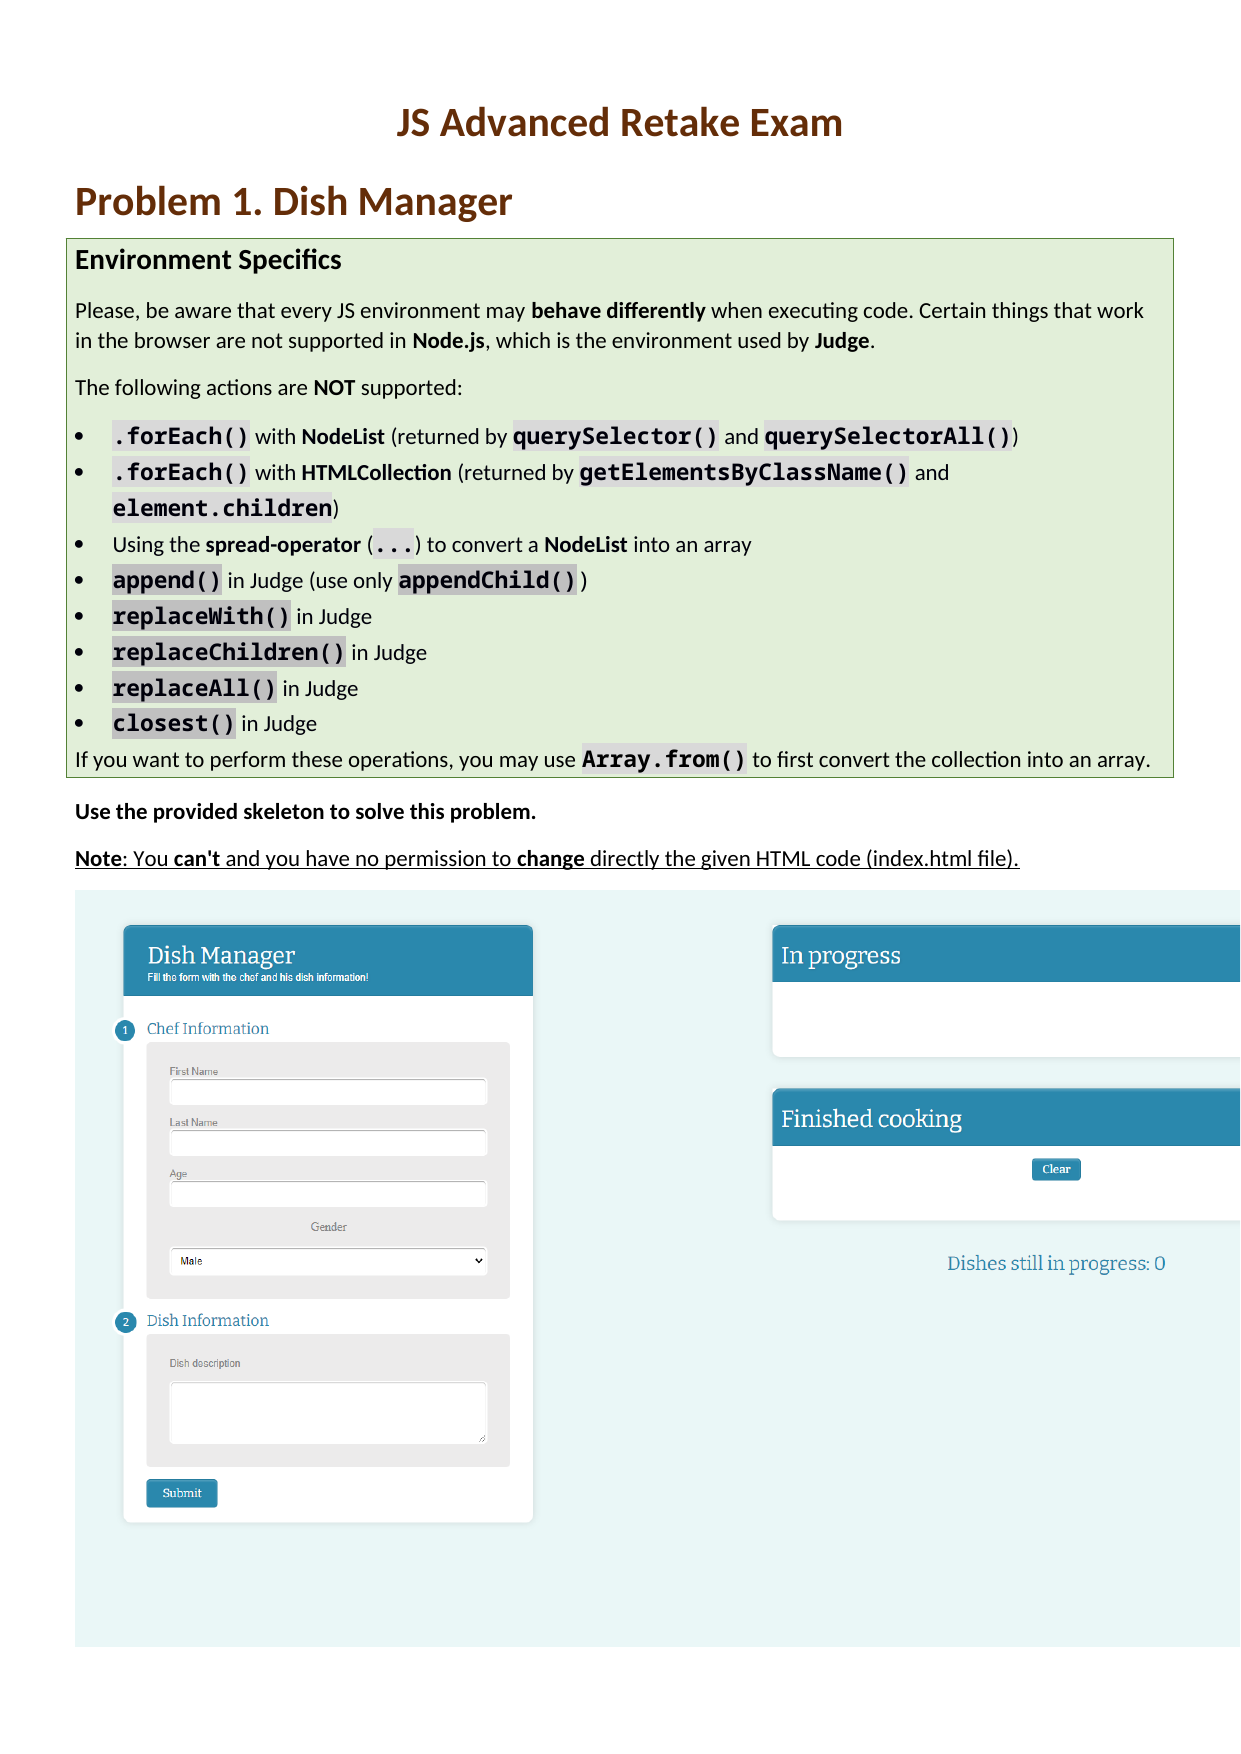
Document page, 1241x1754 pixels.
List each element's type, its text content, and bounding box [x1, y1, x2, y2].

list replaceChildren() in Judge [67, 632, 1173, 667]
list replaceAll() in Judge [67, 668, 1173, 703]
list append() in Judge (use only appendChild()) [67, 561, 1173, 595]
text The following actions are NOT supported: [67, 370, 1173, 401]
text Use the provided skeleton to solve this problem. [75, 797, 1165, 825]
text Note: You can't and you have no permission to change directly the given HTML code (index.html file). [75, 844, 1165, 872]
list .forEach() with NodeList (returned by querySelector() and querySelectorAll()) [67, 417, 1173, 451]
list Using the spread-operator (...) to convert a NodeList into an array [67, 524, 1173, 559]
picture [75, 890, 1241, 1647]
text Please, be aware that every JS environment may behave differently when executing code. Certain things that work in the browser are not supported in Node.js, which is the environment used by Judge. [67, 293, 1173, 354]
text If you want to perform these operations, you may use Array.from() to first convert the collection into an array. [67, 740, 1173, 777]
text Environment Specifics [67, 239, 1173, 276]
text JS Advanced Retake Exam [75, 96, 1165, 147]
list replaceWith() in Judge [67, 596, 1173, 631]
text Problem 1. Dish Manager [75, 175, 1165, 226]
list .forEach() with HTMLCollection (returned by getElementsByClassName() and element.children) [67, 453, 1173, 523]
list closest() in Judge [67, 704, 1173, 739]
